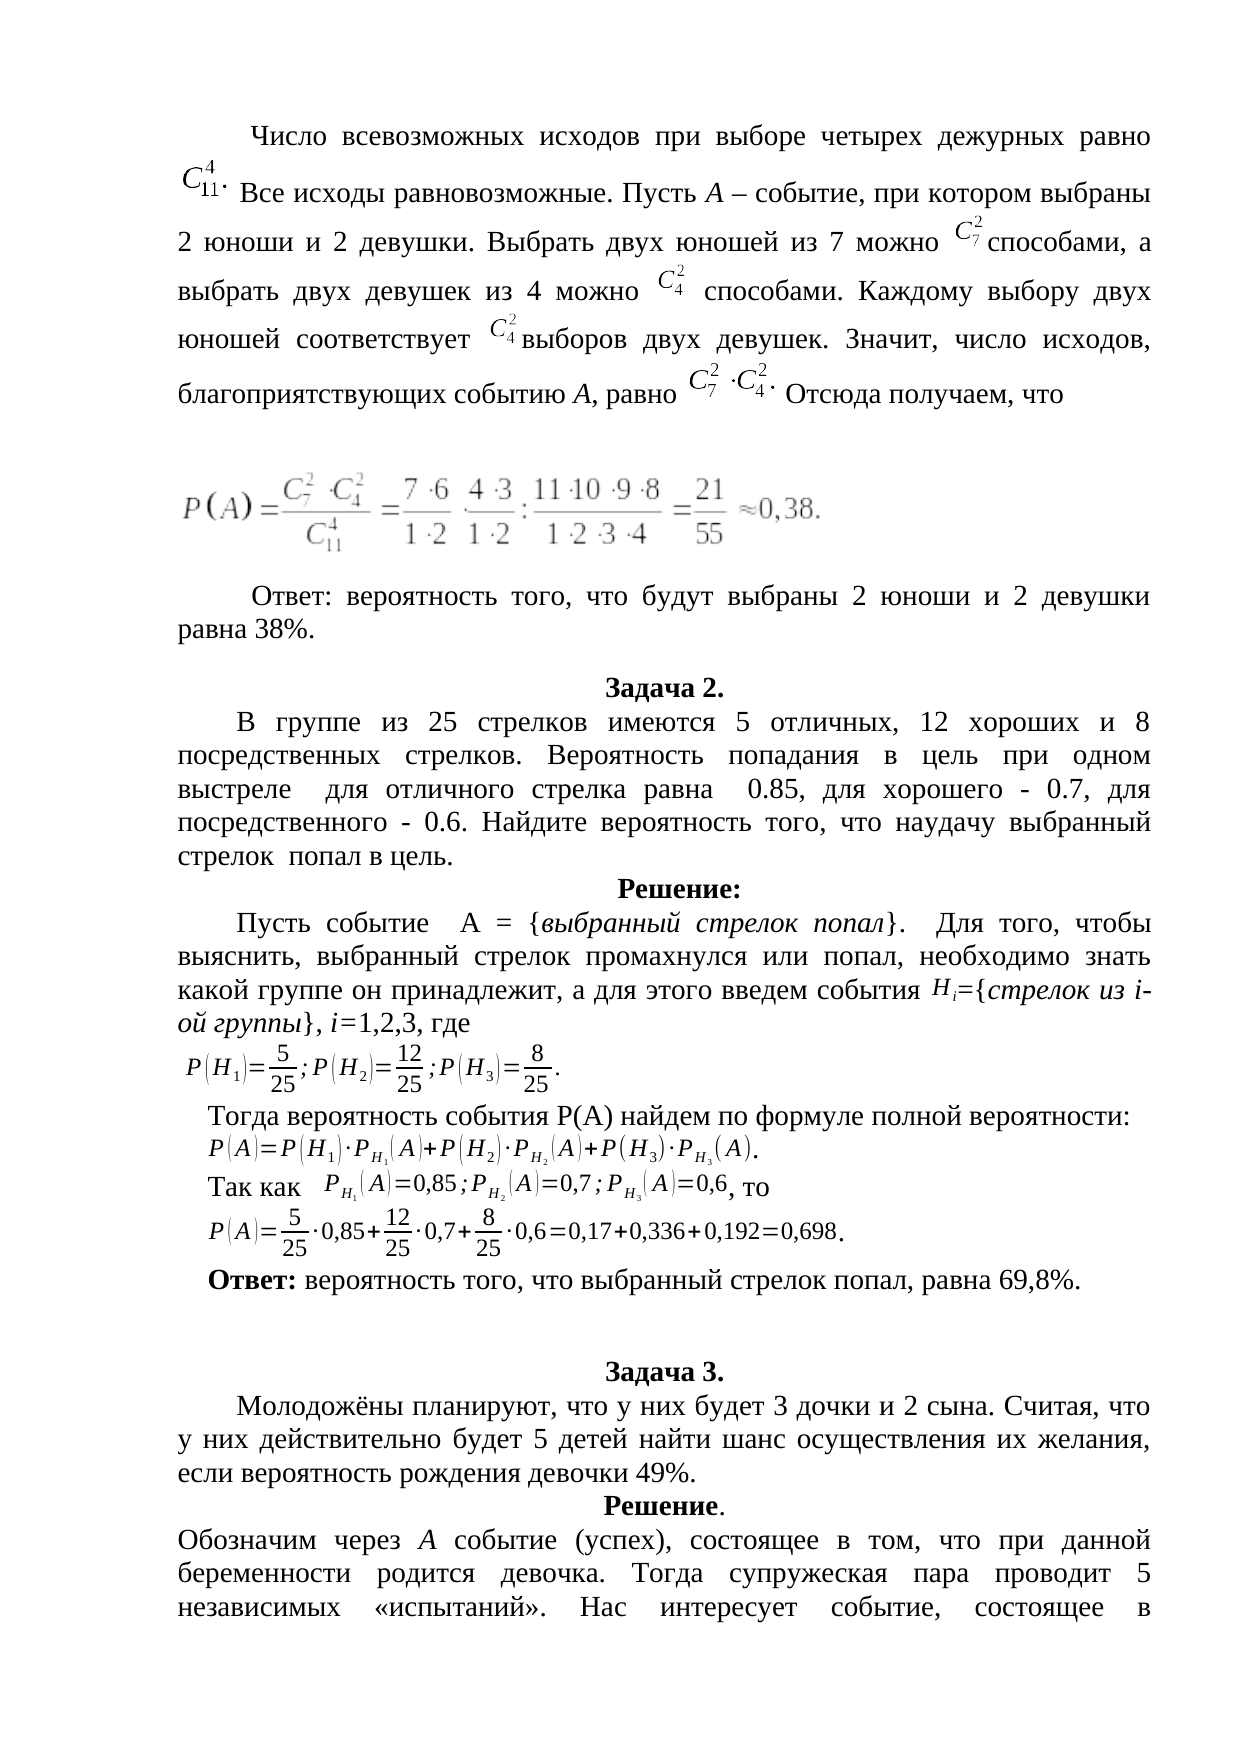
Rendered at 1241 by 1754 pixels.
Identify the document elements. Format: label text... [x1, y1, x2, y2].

text Задача 2. [177, 670, 1152, 704]
text Тогда вероятность события P(A) найдем по формуле полной вероятности: [177, 1098, 1152, 1132]
text Решение: [177, 871, 1152, 905]
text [177, 1522, 1152, 1623]
text Задача 3. [177, 1354, 1152, 1388]
text Пусть событие A = {выбранный стрелок попал}. Для того, чтобы выяснить, выбранный стрелок промахнулся или попал, необходимо знать какой группе он принадлежит, а для этого введем события ={стрелок из i-ой группы}, i=1,2,3, где [177, 905, 1152, 1039]
text Решение. [177, 1488, 1152, 1522]
text В группе из 25 стрелков имеются 5 отличных, 12 хороших и 8 посредственных стрелков. Вероятность попадания в цель при одном выстреле для отличного стрелка равна 0.85, для хорошего - 0.7, для посредственного - 0.6. Найдите вероятность того, что наудачу выбранный стрелок попал в цель. [177, 704, 1152, 871]
subtitle Ответ: вероятность того, что будут выбраны 2 юноши и 2 девушки равна 38%. [177, 578, 1152, 645]
text . [177, 1132, 1152, 1168]
text Молодожёны планируют, что у них будет 3 дочки и 2 сына. Считая, что у них действительно будет 5 детей найти шанс осуществления их желания, если вероятность рождения девочки 49%. [177, 1388, 1152, 1488]
text . [177, 1203, 1152, 1262]
text Ответ: вероятность того, что выбранный стрелок попал, равна 69,8%. [177, 1262, 1152, 1296]
text Так как , то [177, 1168, 1152, 1203]
subtitle Число всевозможных исходов при выборе четырех дежурных равно Все исходы равновозможные. Пусть А – событие, при котором выбраны 2 юноши и 2 девушки. Выбрать двух юношей из 7 можно способами, а выбрать двух девушек из 4 можно способами. Каждому выбору двух юношей соответствует выборов двух девушек. Значит, число исходов, благоприятствующих событию А, равно Отсюда получаем, что [177, 118, 1152, 409]
